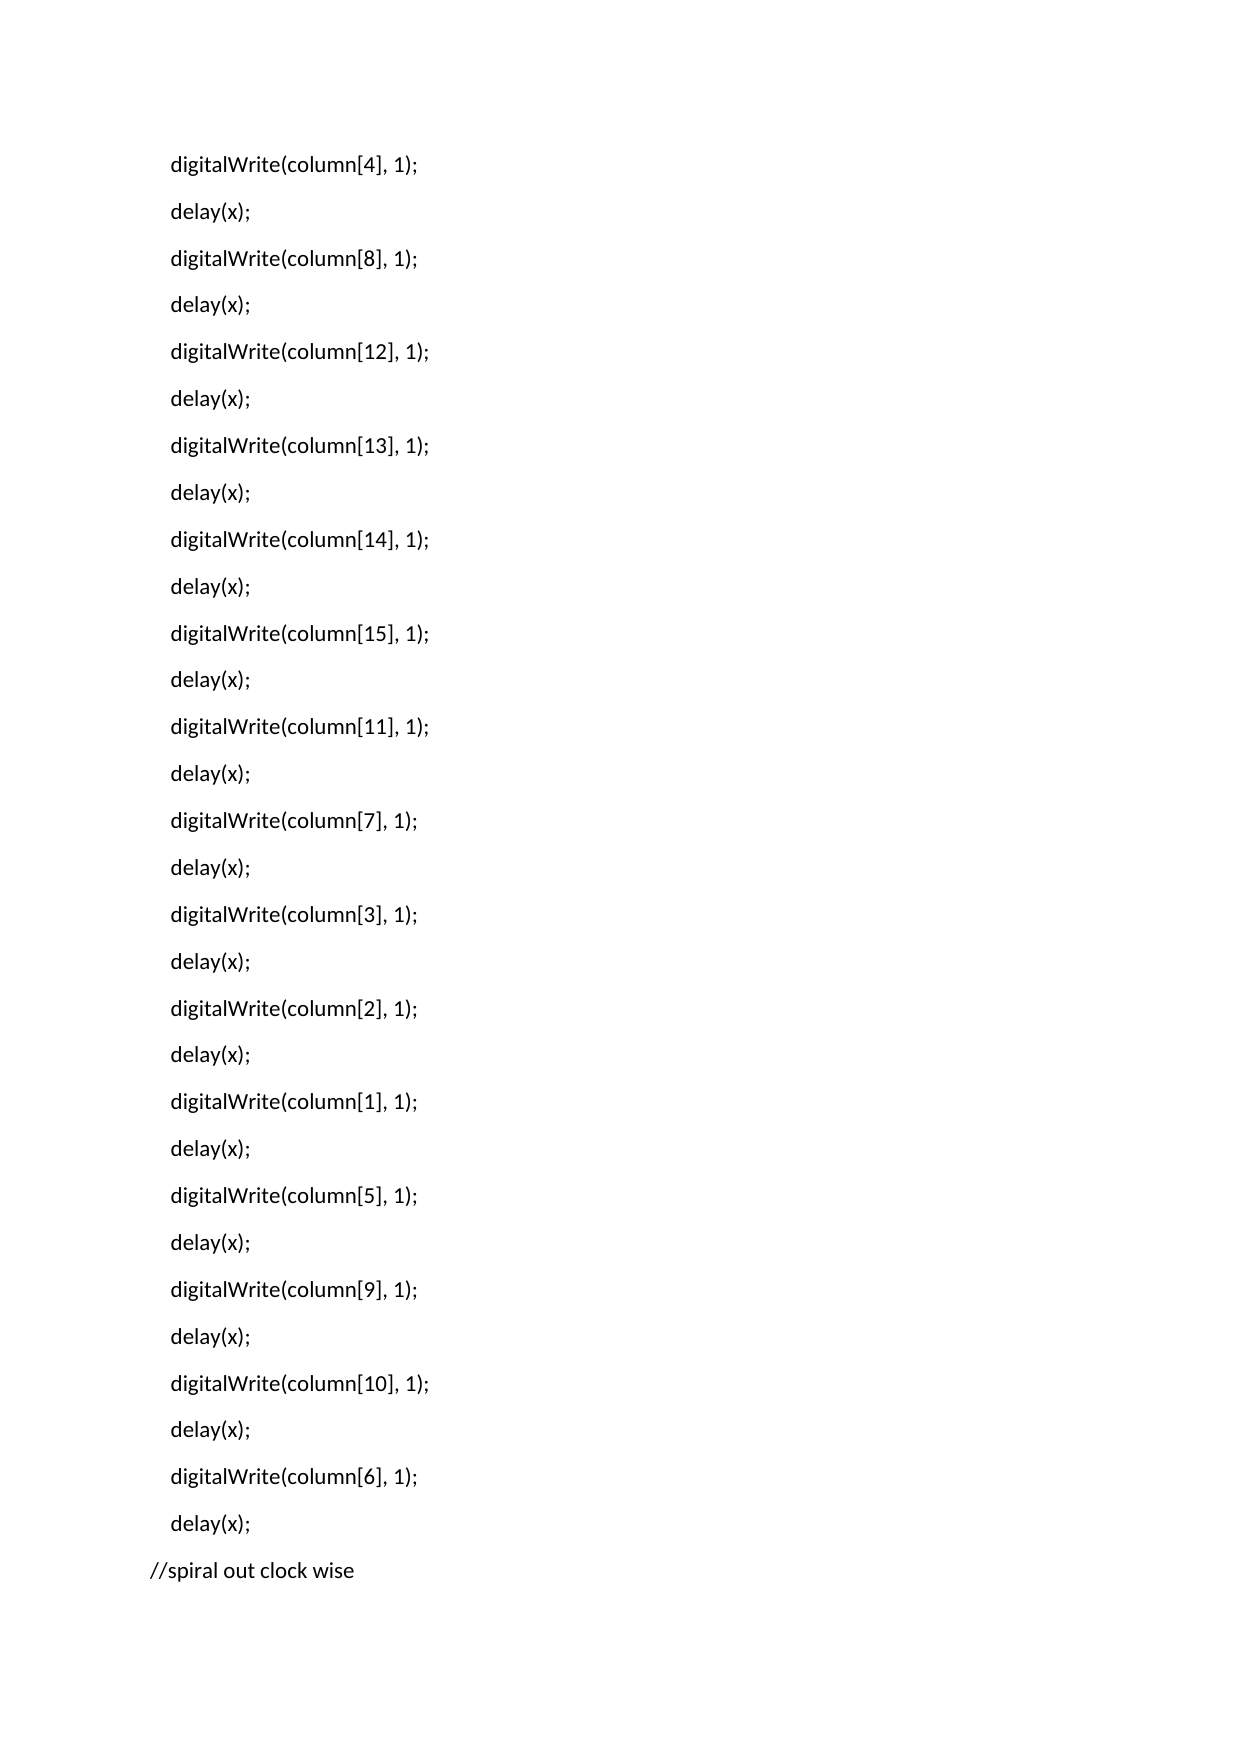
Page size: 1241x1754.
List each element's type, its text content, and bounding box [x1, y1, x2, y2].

text delay(x); [150, 1041, 1090, 1069]
text digitalWrite(column[14], 1); [150, 525, 1090, 553]
text digitalWrite(column[10], 1); [150, 1369, 1090, 1397]
text digitalWrite(column[12], 1); [150, 337, 1090, 366]
text digitalWrite(column[2], 1); [150, 994, 1090, 1022]
text digitalWrite(column[11], 1); [150, 712, 1090, 741]
text digitalWrite(column[4], 1); [150, 150, 1090, 178]
text digitalWrite(column[5], 1); [150, 1181, 1090, 1209]
text delay(x); [150, 291, 1090, 319]
text delay(x); [150, 1228, 1090, 1256]
text delay(x); [150, 478, 1090, 506]
text digitalWrite(column[6], 1); [150, 1462, 1090, 1491]
text digitalWrite(column[15], 1); [150, 619, 1090, 647]
text digitalWrite(column[1], 1); [150, 1087, 1090, 1116]
text digitalWrite(column[9], 1); [150, 1275, 1090, 1303]
text delay(x); [150, 853, 1090, 881]
text digitalWrite(column[7], 1); [150, 806, 1090, 834]
text delay(x); [150, 759, 1090, 787]
text digitalWrite(column[13], 1); [150, 431, 1090, 459]
text delay(x); [150, 384, 1090, 412]
text delay(x); [150, 572, 1090, 600]
text delay(x); [150, 1134, 1090, 1162]
text delay(x); [150, 947, 1090, 975]
text digitalWrite(column[3], 1); [150, 900, 1090, 928]
text delay(x); [150, 197, 1090, 225]
text digitalWrite(column[8], 1); [150, 244, 1090, 272]
text delay(x); [150, 1416, 1090, 1444]
text delay(x); [150, 1322, 1090, 1350]
text delay(x); [150, 1509, 1090, 1537]
text delay(x); [150, 666, 1090, 694]
text //spiral out clock wise [150, 1556, 1090, 1584]
